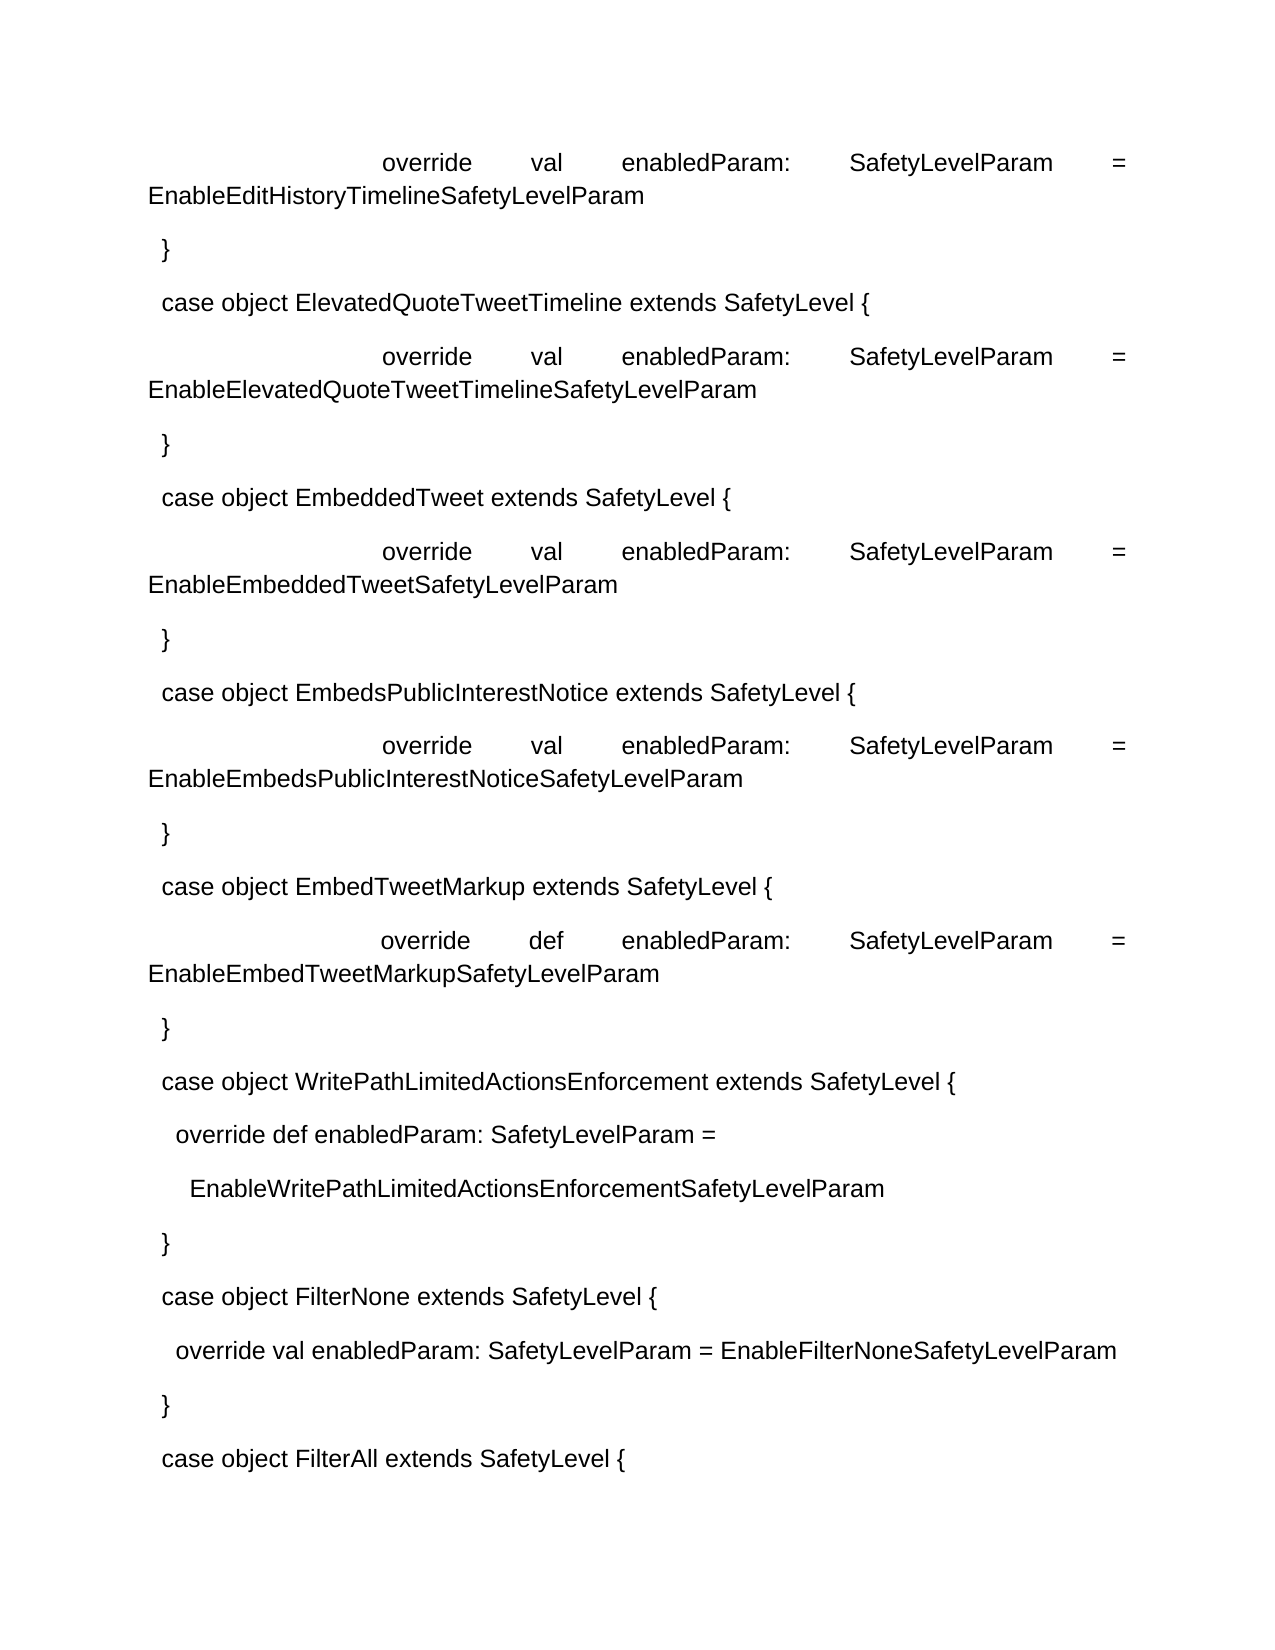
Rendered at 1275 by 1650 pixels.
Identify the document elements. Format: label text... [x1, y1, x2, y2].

text case object WritePathLimitedActionsEnforcement extends SafetyLevel { [148, 1067, 1127, 1095]
text case object FilterAll extends SafetyLevel { [148, 1444, 1127, 1472]
text override val enabledParam: SafetyLevelParam = EnableEmbedsPublicInterestNoticeSafetyLevelParam [148, 731, 1127, 793]
text override def enabledParam: SafetyLevelParam = [148, 1121, 1127, 1149]
text override val enabledParam: SafetyLevelParam = EnableFilterNoneSafetyLevelParam [148, 1336, 1127, 1365]
text } [148, 234, 1127, 263]
text } [148, 429, 1127, 458]
text case object EmbeddedTweet extends SafetyLevel { [148, 483, 1127, 512]
text case object FilterNone extends SafetyLevel { [148, 1282, 1127, 1311]
text } [148, 818, 1127, 847]
text case object EmbedTweetMarkup extends SafetyLevel { [148, 872, 1127, 901]
text } [148, 1013, 1127, 1042]
text case object ElevatedQuoteTweetTimeline extends SafetyLevel { [148, 288, 1127, 317]
text EnableWritePathLimitedActionsEnforcementSafetyLevelParam [148, 1174, 1127, 1203]
text override val enabledParam: SafetyLevelParam = EnableElevatedQuoteTweetTimelineSafetyLevelParam [148, 342, 1127, 404]
text case object EmbedsPublicInterestNotice extends SafetyLevel { [148, 677, 1127, 706]
text } [148, 1390, 1127, 1418]
text } [148, 1228, 1127, 1257]
text } [148, 624, 1127, 652]
text override val enabledParam: SafetyLevelParam = EnableEditHistoryTimelineSafetyLevelParam [148, 148, 1127, 209]
text override def enabledParam: SafetyLevelParam = EnableEmbedTweetMarkupSafetyLevelParam [148, 926, 1127, 988]
text override val enabledParam: SafetyLevelParam = EnableEmbeddedTweetSafetyLevelParam [148, 537, 1127, 598]
